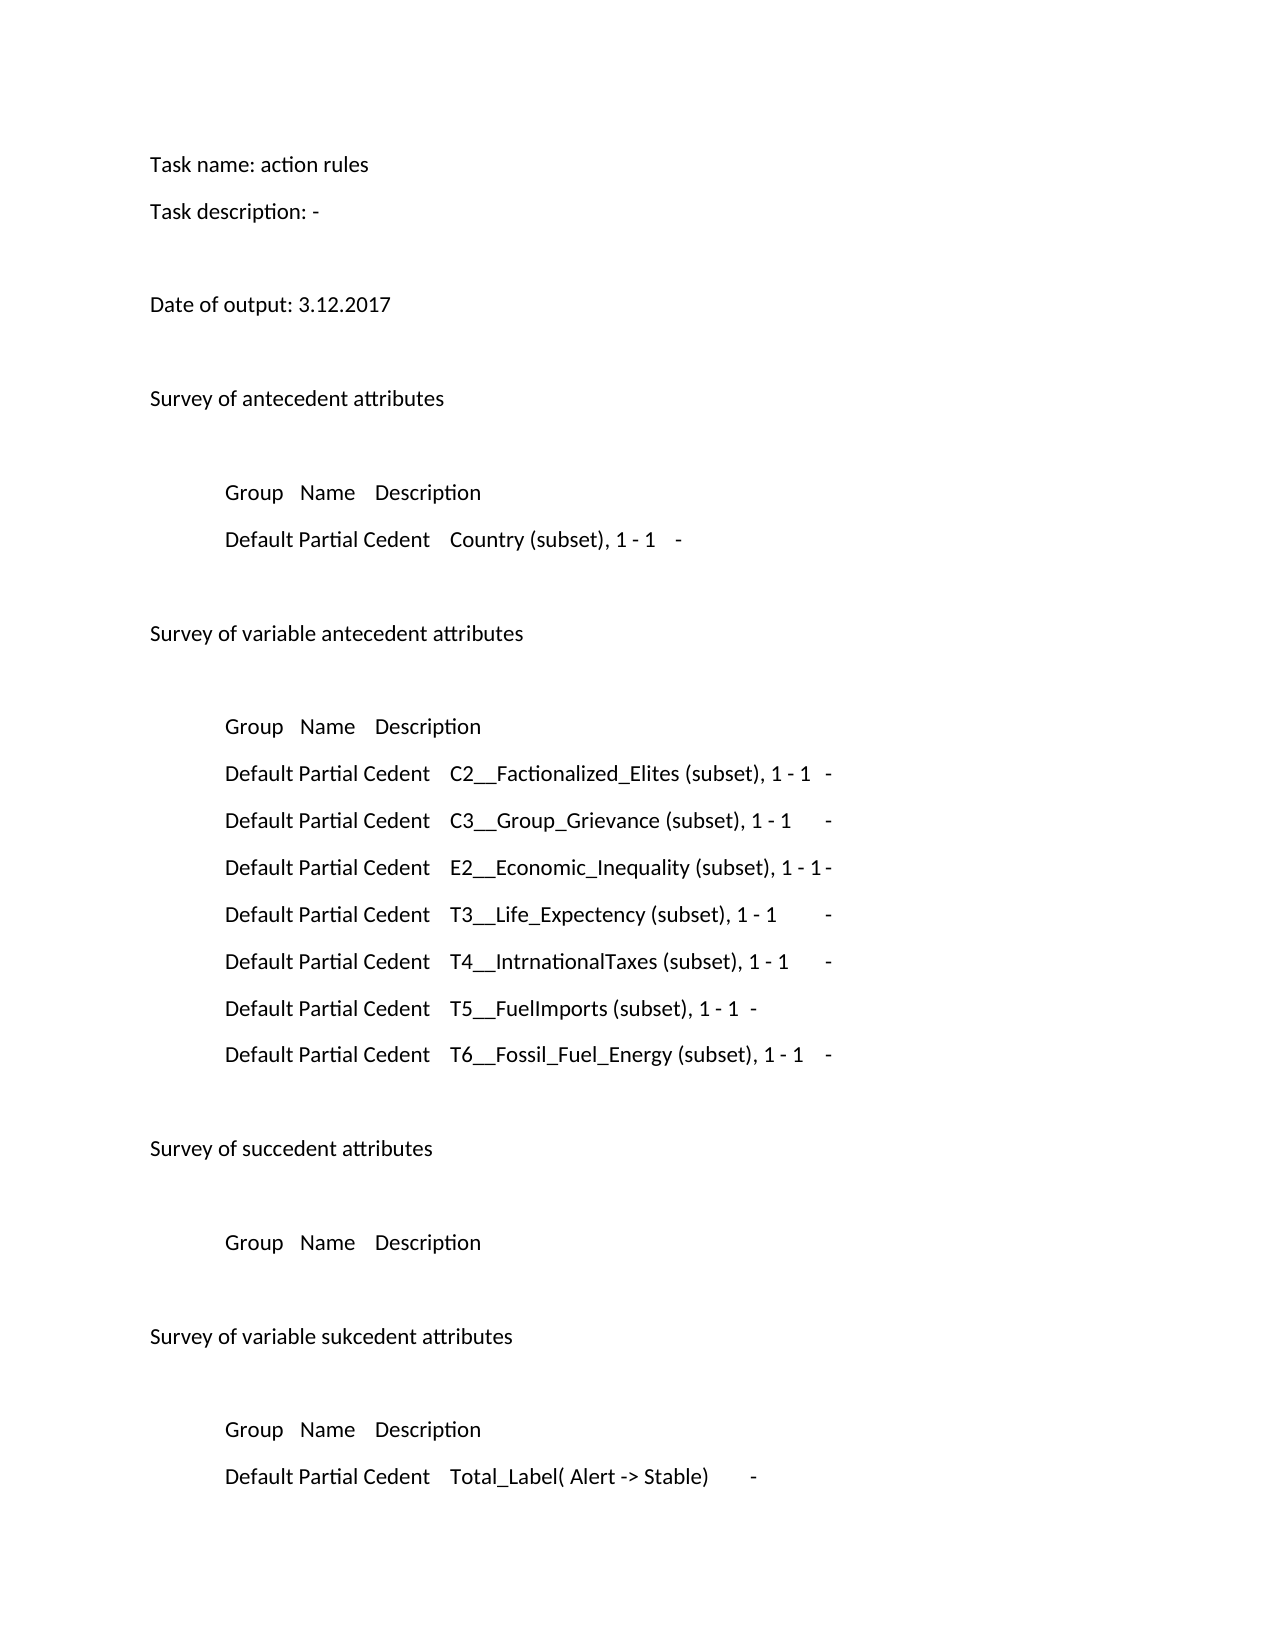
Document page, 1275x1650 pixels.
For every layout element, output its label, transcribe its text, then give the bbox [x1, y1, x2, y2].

text Group Name Description [150, 1416, 1125, 1444]
text Default Partial Cedent T3__Life_Expectency (subset), 1 - 1 - [150, 900, 1125, 928]
text Default Partial Cedent T5__FuelImports (subset), 1 - 1 - [150, 994, 1125, 1022]
text Survey of variable antecedent attributes [150, 619, 1125, 647]
text Group Name Description [150, 478, 1125, 506]
text Task description: - [150, 197, 1125, 225]
text Task name: action rules [150, 150, 1125, 178]
text Default Partial Cedent T4__IntrnationalTaxes (subset), 1 - 1 - [150, 947, 1125, 975]
text Default Partial Cedent Total_Label( Alert -> Stable) - [150, 1462, 1125, 1491]
text Group Name Description [150, 1228, 1125, 1256]
text Default Partial Cedent C2__Factionalized_Elites (subset), 1 - 1 - [150, 759, 1125, 787]
text Default Partial Cedent E2__Economic_Inequality (subset), 1 - 1 - [150, 853, 1125, 881]
text Date of output: 3.12.2017 [150, 291, 1125, 319]
text Group Name Description [150, 712, 1125, 741]
text Default Partial Cedent T6__Fossil_Fuel_Energy (subset), 1 - 1 - [150, 1041, 1125, 1069]
text Survey of variable sukcedent attributes [150, 1322, 1125, 1350]
text Default Partial Cedent C3__Group_Grievance (subset), 1 - 1 - [150, 806, 1125, 834]
text Survey of antecedent attributes [150, 384, 1125, 412]
text Survey of succedent attributes [150, 1134, 1125, 1162]
text Default Partial Cedent Country (subset), 1 - 1 - [150, 525, 1125, 553]
